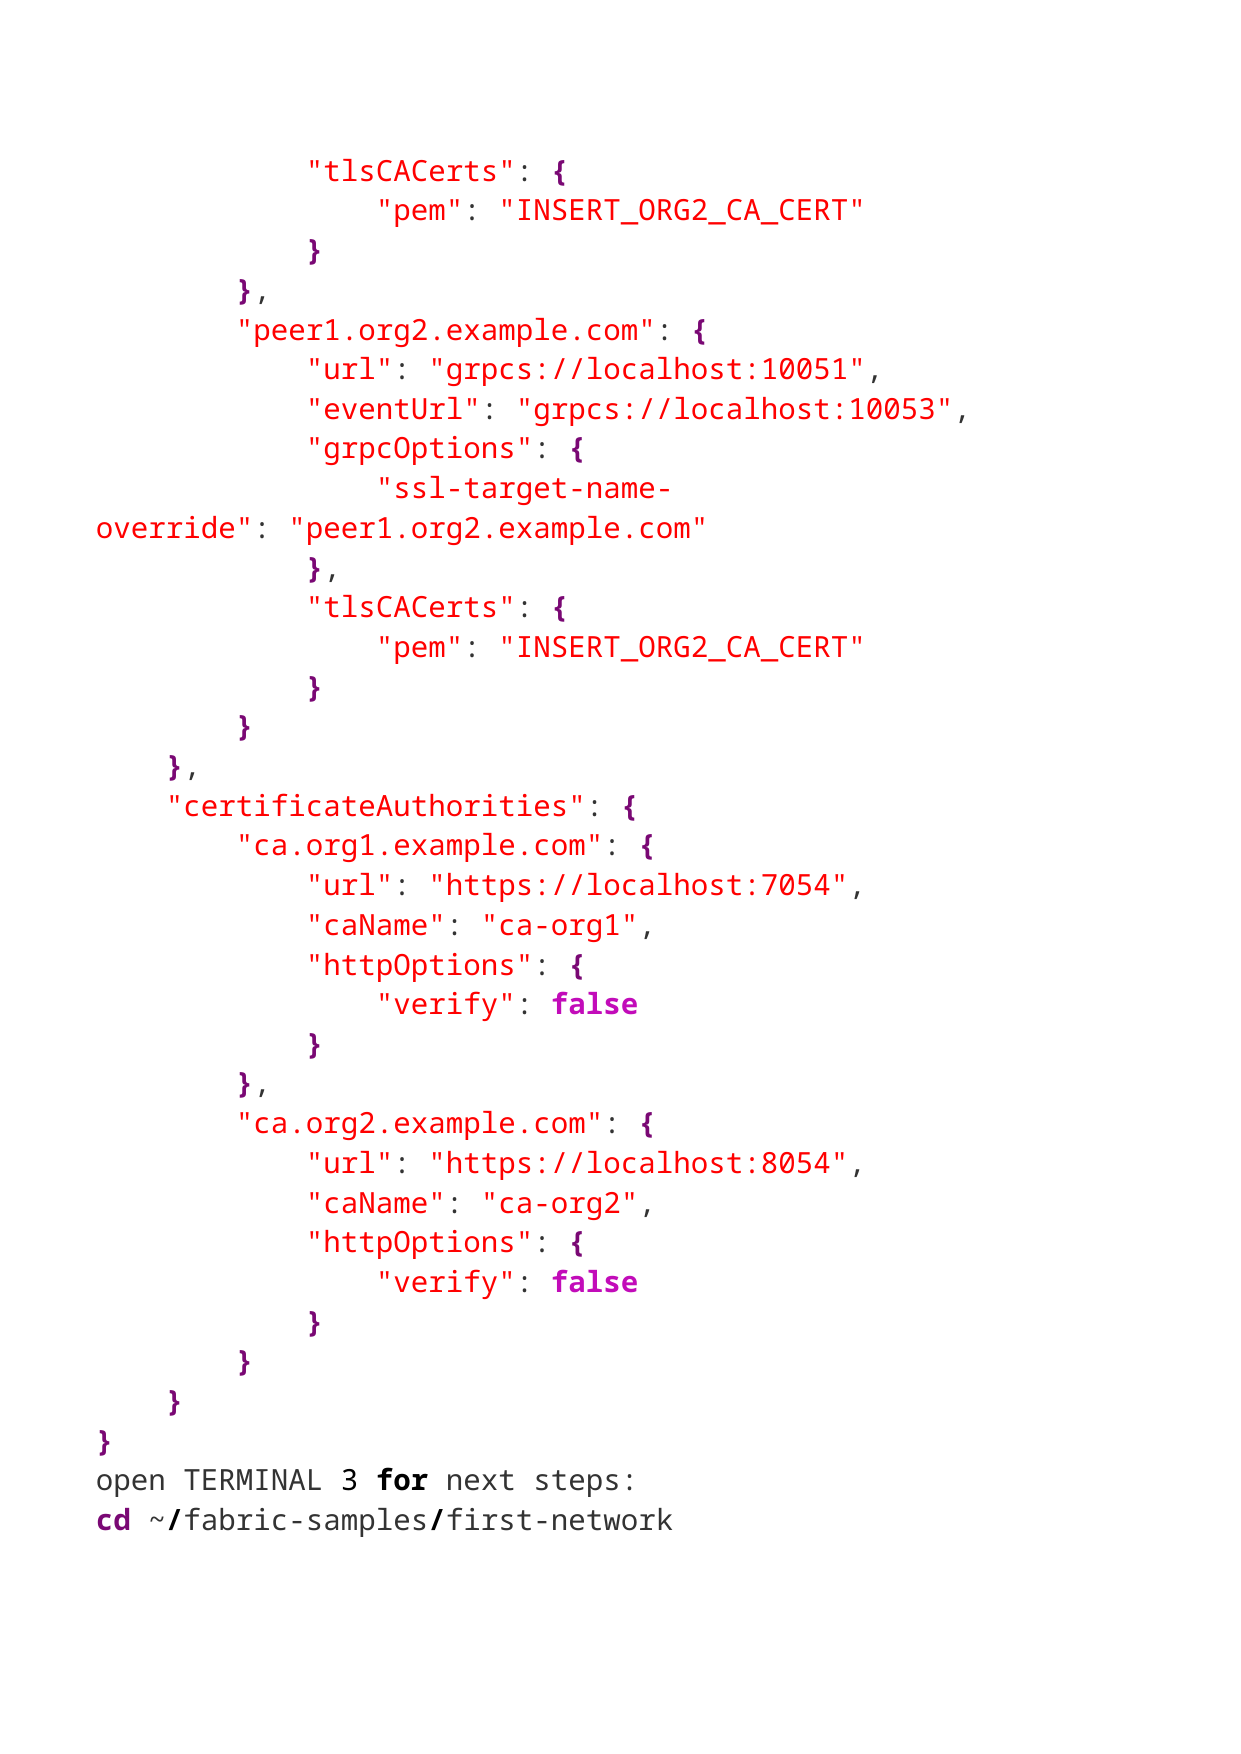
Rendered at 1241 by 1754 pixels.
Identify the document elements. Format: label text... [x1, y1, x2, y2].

text "ca.org1.example.com": { [96, 825, 1090, 864]
text "grpcOptions": { [96, 428, 1090, 467]
text "httpOptions": { [96, 944, 1090, 983]
text "pem": "INSERT_ORG2_CA_CERT" [96, 626, 1090, 666]
text "peer1.org2.example.com": { [96, 309, 1090, 348]
text cd ~/fabric-samples/first-network [96, 1499, 1090, 1539]
text "ssl-target-name-override": "peer1.org2.example.com" [96, 467, 1090, 547]
text "verify": false [96, 1261, 1090, 1301]
text "tlsCACerts": { [96, 587, 1090, 626]
text "httpOptions": { [96, 1222, 1090, 1261]
text } [96, 229, 1090, 269]
text } [96, 1420, 1090, 1460]
text "ca.org2.example.com": { [96, 1102, 1090, 1142]
text } [96, 1341, 1090, 1380]
text } [96, 666, 1090, 706]
text } [96, 706, 1090, 745]
text "caName": "ca-org2", [96, 1182, 1090, 1222]
text }, [96, 269, 1090, 309]
text "pem": "INSERT_ORG2_CA_CERT" [96, 190, 1090, 229]
text open TERMINAL 3 for next steps: [96, 1460, 1090, 1499]
text "certificateAuthorities": { [96, 785, 1090, 825]
text "url": "https://localhost:7054", [96, 864, 1090, 904]
text "eventUrl": "grpcs://localhost:10053", [96, 388, 1090, 428]
text "caName": "ca-org1", [96, 904, 1090, 944]
text "verify": false [96, 983, 1090, 1023]
text "url": "https://localhost:8054", [96, 1142, 1090, 1182]
text }, [96, 547, 1090, 587]
text } [96, 1023, 1090, 1063]
text "tlsCACerts": { [96, 150, 1090, 190]
text } [96, 1301, 1090, 1341]
text }, [96, 745, 1090, 785]
text }, [96, 1063, 1090, 1102]
text "url": "grpcs://localhost:10051", [96, 348, 1090, 388]
text } [96, 1380, 1090, 1420]
